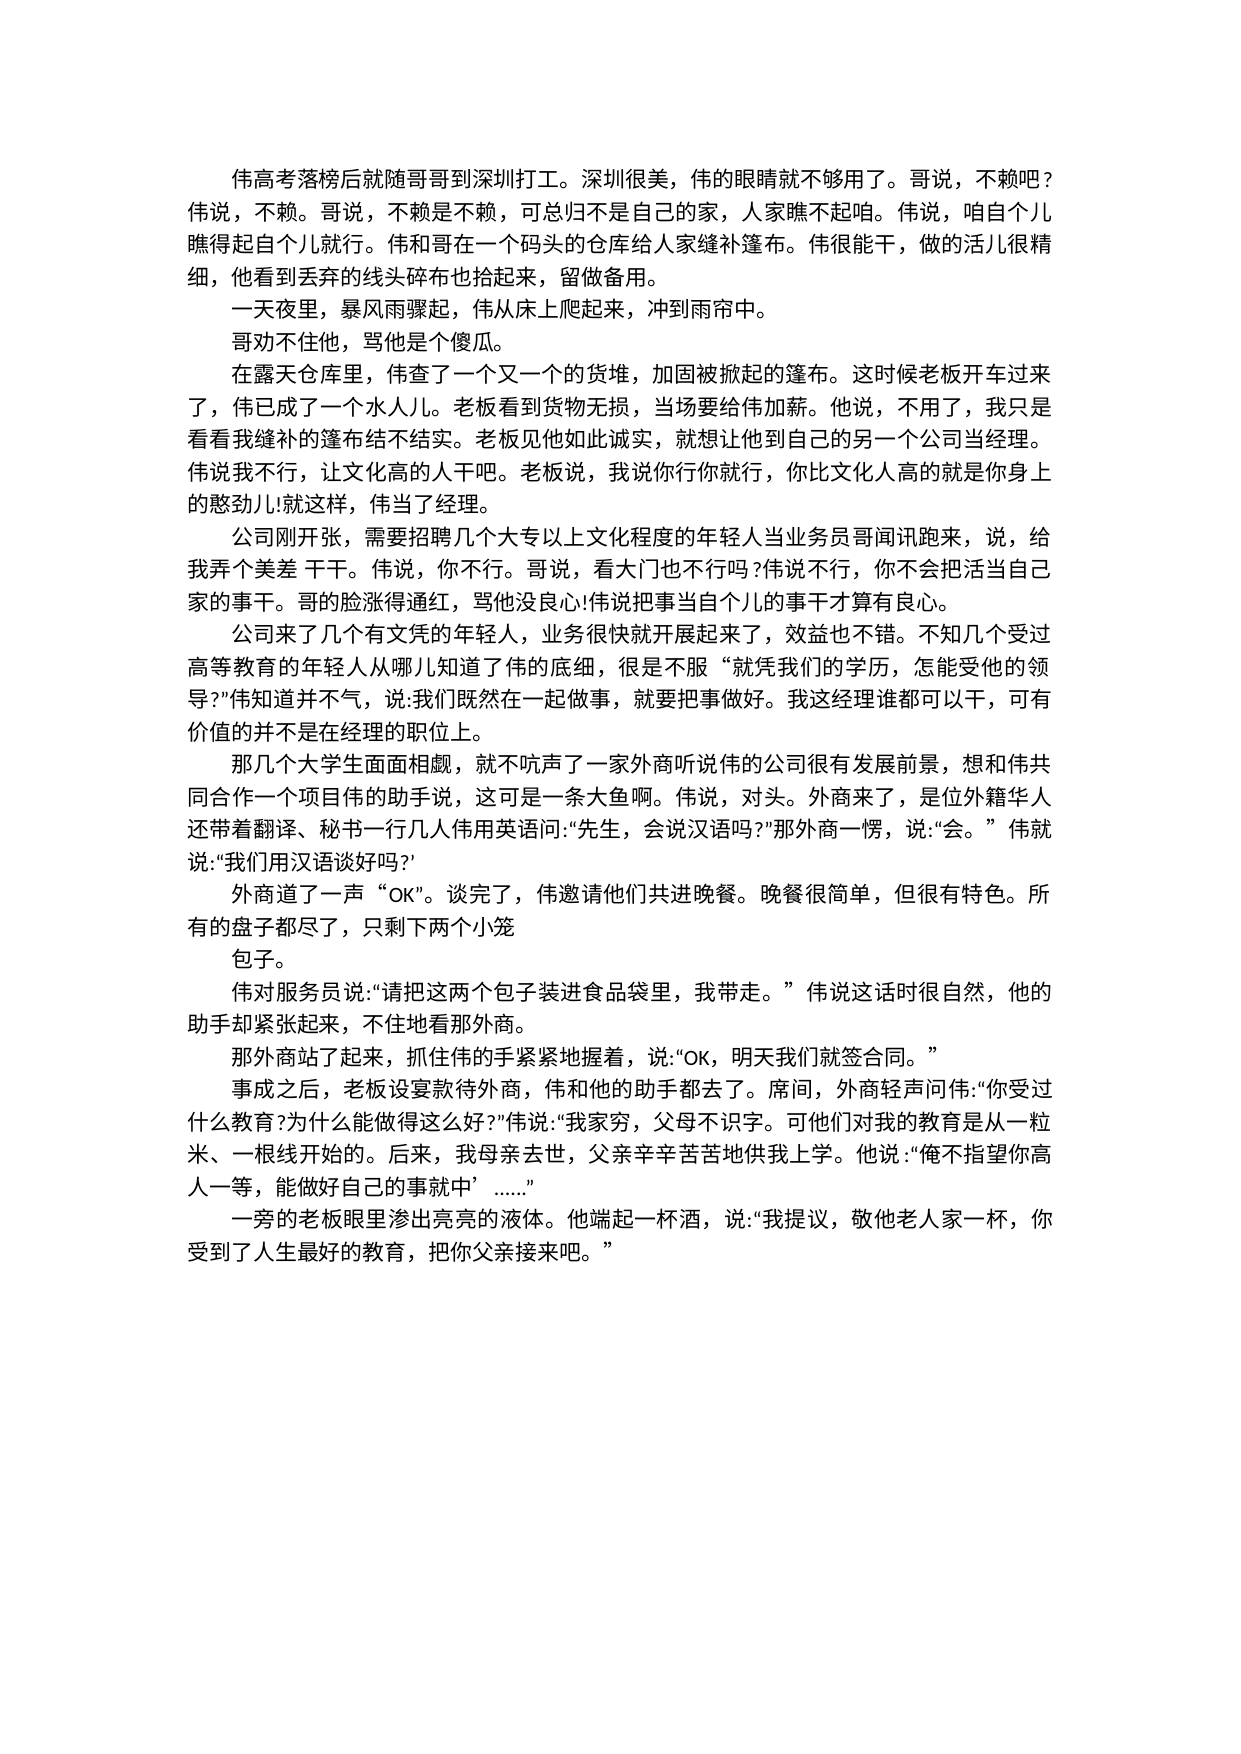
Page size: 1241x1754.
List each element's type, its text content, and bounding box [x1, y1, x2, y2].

text 事成之后，老板设宴款待外商，伟和他的助手都去了。席间，外商轻声问伟:“你受过什么教育?为什么能做得这么好?”伟说:“我家穷，父母不识字。可他们对我的教育是从一粒米、一根线开始的。后来，我母亲去世，父亲辛辛苦苦地供我上学。他说:“俺不指望你高人一等，能做好自己的事就中’......” [187, 1072, 1053, 1202]
text 伟对服务员说:“请把这两个包子装进食品袋里，我带走。”伟说这话时很自然，他的助手却紧张起来，不住地看那外商。 [187, 974, 1053, 1039]
text 公司来了几个有文凭的年轻人，业务很快就开展起来了，效益也不错。不知几个受过高等教育的年轻人从哪儿知道了伟的底细，很是不服“就凭我们的学历，怎能受他的领导?”伟知道并不气，说:我们既然在一起做事，就要把事做好。我这经理谁都可以干，可有价值的并不是在经理的职位上。 [187, 617, 1053, 747]
text 一旁的老板眼里渗出亮亮的液体。他端起一杯酒，说:“我提议，敬他老人家一杯，你受到了人生最好的教育，把你父亲接来吧。” [187, 1202, 1053, 1267]
text 伟高考落榜后就随哥哥到深圳打工。深圳很美，伟的眼睛就不够用了。哥说，不赖吧?伟说，不赖。哥说，不赖是不赖，可总归不是自己的家，人家瞧不起咱。伟说，咱自个儿瞧得起自个儿就行。伟和哥在一个码头的仓库给人家缝补篷布。伟很能干，做的活儿很精细，他看到丢弃的线头碎布也拾起来，留做备用。 [187, 162, 1053, 292]
text 一天夜里，暴风雨骤起，伟从床上爬起来，冲到雨帘中。 [187, 292, 1053, 324]
text 那外商站了起来，抓住伟的手紧紧地握着，说:“OK，明天我们就签合同。” [187, 1039, 1053, 1072]
text 那几个大学生面面相觑，就不吭声了一家外商听说伟的公司很有发展前景，想和伟共同合作一个项目伟的助手说，这可是一条大鱼啊。伟说，对头。外商来了，是位外籍华人，还带着翻译、秘书一行几人伟用英语问:“先生，会说汉语吗?”那外商一愣，说:“会。”伟就说:“我们用汉语谈好吗?’ [187, 747, 1053, 877]
text 外商道了一声“OK”。谈完了，伟邀请他们共进晚餐。晚餐很简单，但很有特色。所有的盘子都尽了，只剩下两个小笼 [187, 877, 1053, 942]
text 哥劝不住他，骂他是个傻瓜。 [187, 324, 1053, 357]
text 在露天仓库里，伟查了一个又一个的货堆，加固被掀起的篷布。这时候老板开车过来了，伟已成了一个水人儿。老板看到货物无损，当场要给伟加薪。他说，不用了，我只是看看我缝补的篷布结不结实。老板见他如此诚实，就想让他到自己的另一个公司当经理。伟说我不行，让文化高的人干吧。老板说，我说你行你就行，你比文化人高的就是你身上的憨劲儿!就这样，伟当了经理。 [187, 357, 1053, 519]
text 包子。 [187, 942, 1053, 974]
text 公司刚开张，需要招聘几个大专以上文化程度的年轻人当业务员哥闻讯跑来，说，给我弄个美差 干干。伟说，你不行。哥说，看大门也不行吗?伟说不行，你不会把活当自己家的事干。哥的脸涨得通红，骂他没良心!伟说把事当自个儿的事干才算有良心。 [187, 519, 1053, 617]
